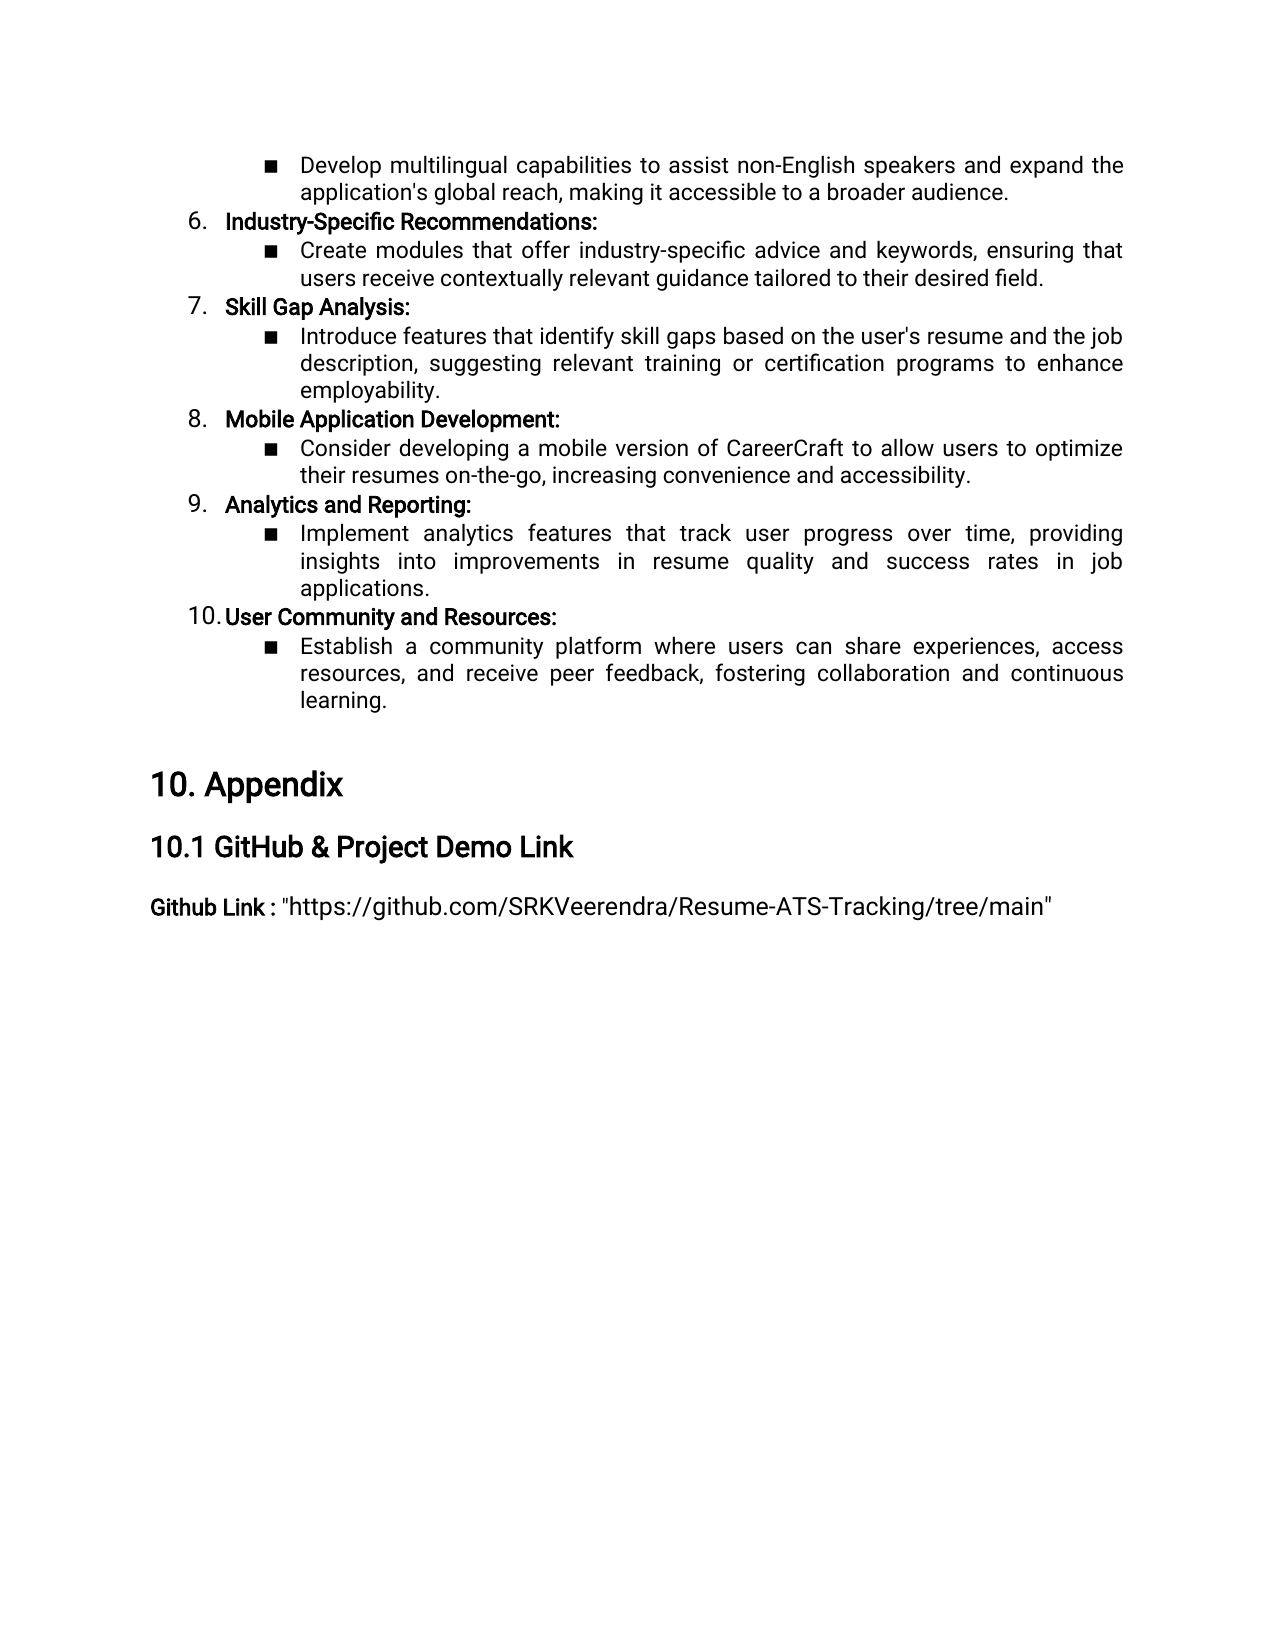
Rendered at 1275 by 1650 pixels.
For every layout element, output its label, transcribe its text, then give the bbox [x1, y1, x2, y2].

list Implement analytics features that track user progress over time, providing insights into improvements in resume quality and success rates in job applications. [262, 518, 1125, 602]
list Consider developing a mobile version of CareerCraft to allow users to optimize their resumes on-the-go, increasing convenience and accessibility. [262, 433, 1125, 489]
list Skill Gap Analysis: [187, 292, 1125, 321]
list Develop multilingual capabilities to assist non-English speakers and expand the application's global reach, making it accessible to a broader audience. [262, 150, 1125, 206]
subtitle 10. Appendix [150, 772, 1125, 802]
list Introduce features that identify skill gaps based on the user's resume and the job description, suggesting relevant training or certification programs to enhance employability. [262, 321, 1125, 404]
subtitle 10.1 GitHub & Project Demo Link [150, 833, 1125, 863]
text Github Link : "https://github.com/SRKVeerendra/Resume-ATS-Tracking/tree/main" [150, 892, 1125, 921]
list Industry-Specific Recommendations: [187, 206, 1125, 235]
list Establish a community platform where users can share experiences, access resources, and receive peer feedback, fostering collaboration and continuous learning. [262, 631, 1125, 714]
list Create modules that offer industry-specific advice and keywords, ensuring that users receive contextually relevant guidance tailored to their desired field. [262, 235, 1125, 292]
list Analytics and Reporting: [187, 489, 1125, 518]
list User Community and Resources: [187, 602, 1125, 631]
list Mobile Application Development: [187, 404, 1125, 433]
